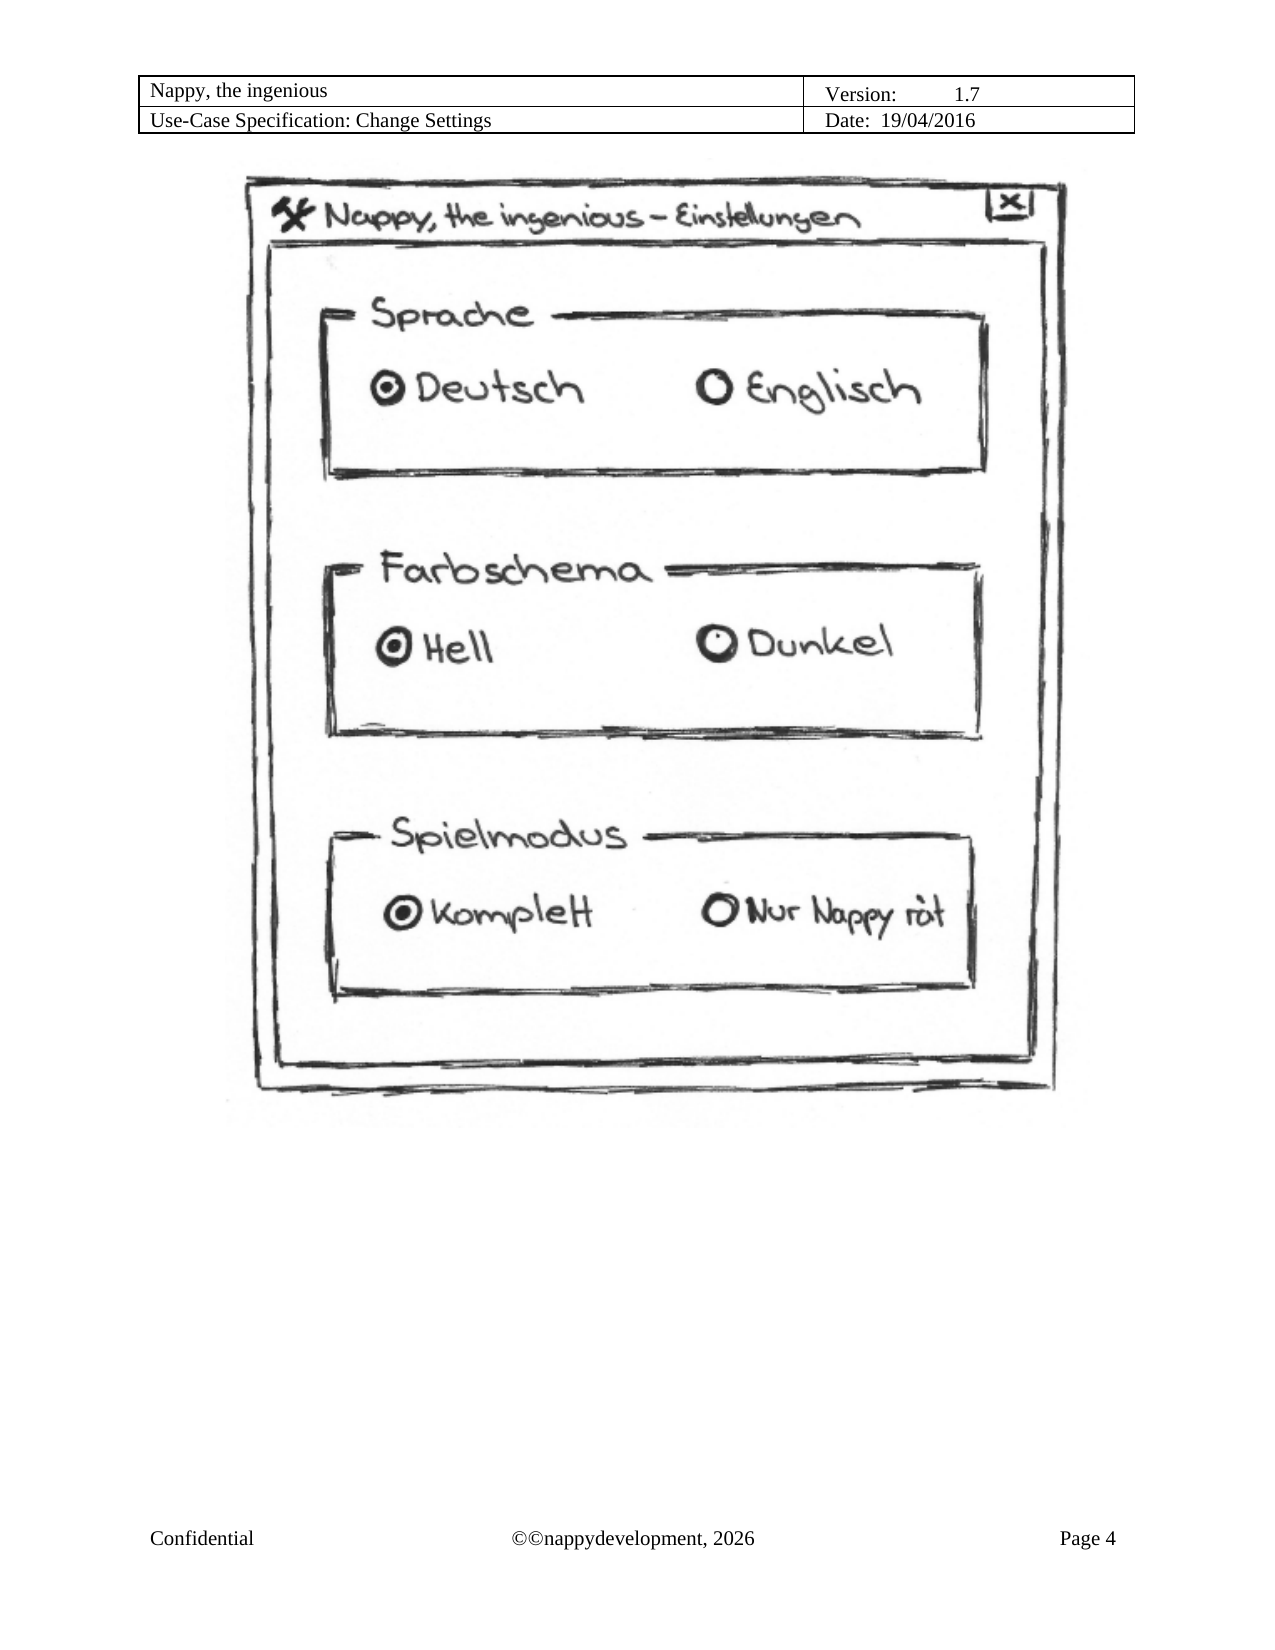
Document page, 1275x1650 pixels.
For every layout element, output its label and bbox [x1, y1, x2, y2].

picture [225, 158, 1091, 1128]
